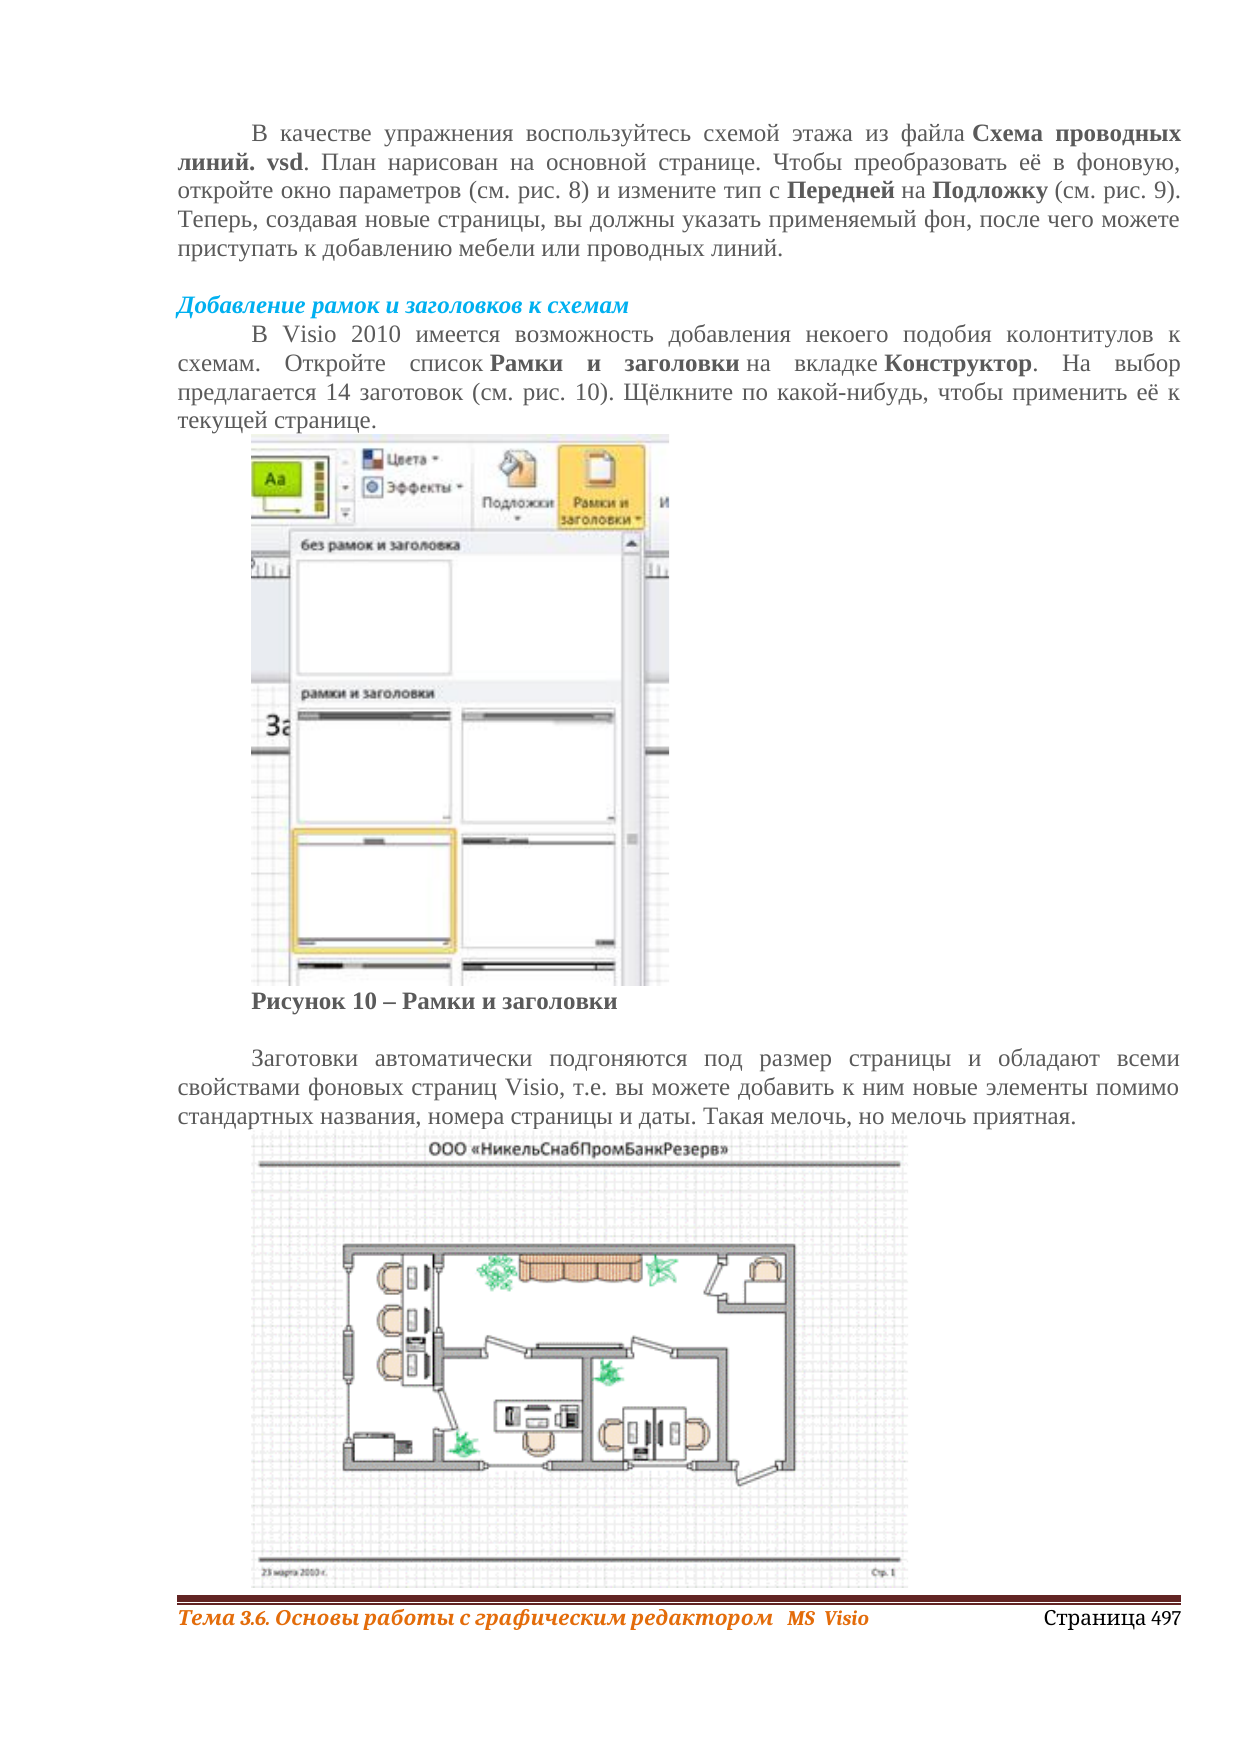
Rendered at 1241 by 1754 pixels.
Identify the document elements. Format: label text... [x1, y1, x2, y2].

picture [251, 434, 670, 986]
text Добавление рамок и заголовков к схемам [177, 291, 1181, 319]
picture [251, 1129, 909, 1588]
text Рисунок 10 – Рамки и заголовки [177, 986, 1181, 1015]
text Заготовки автоматически подгоняются под размер страницы и обладают всеми свойствами фоновых страниц Visio, т.е. вы можете добавить к ним новые элементы помимо стандартных названия, номера страницы и даты. Такая мелочь, но мелочь приятная. [177, 1043, 1181, 1130]
text В качестве упражнения воспользуйтесь схемой этажа из файла Схема проводных линий. vsd. План нарисован на основной странице. Чтобы преобразовать её в фоновую, откройте окно параметров (см. рис. 8) и измените тип с Передней на Подложку (см. рис. 9). Теперь, создавая новые страницы, вы должны указать применяемый фон, после чего можете приступать к добавлению мебели или проводных линий. [177, 118, 1181, 262]
text В Visio 2010 имеется возможность добавления некоего подобия колонтитулов к схемам. Откройте список Рамки и заголовки на вкладке Конструктор. На выбор предлагается 14 заготовок (см. рис. 10). Щёлкните по какой-нибудь, чтобы применить её к текущей странице. [177, 319, 1181, 434]
